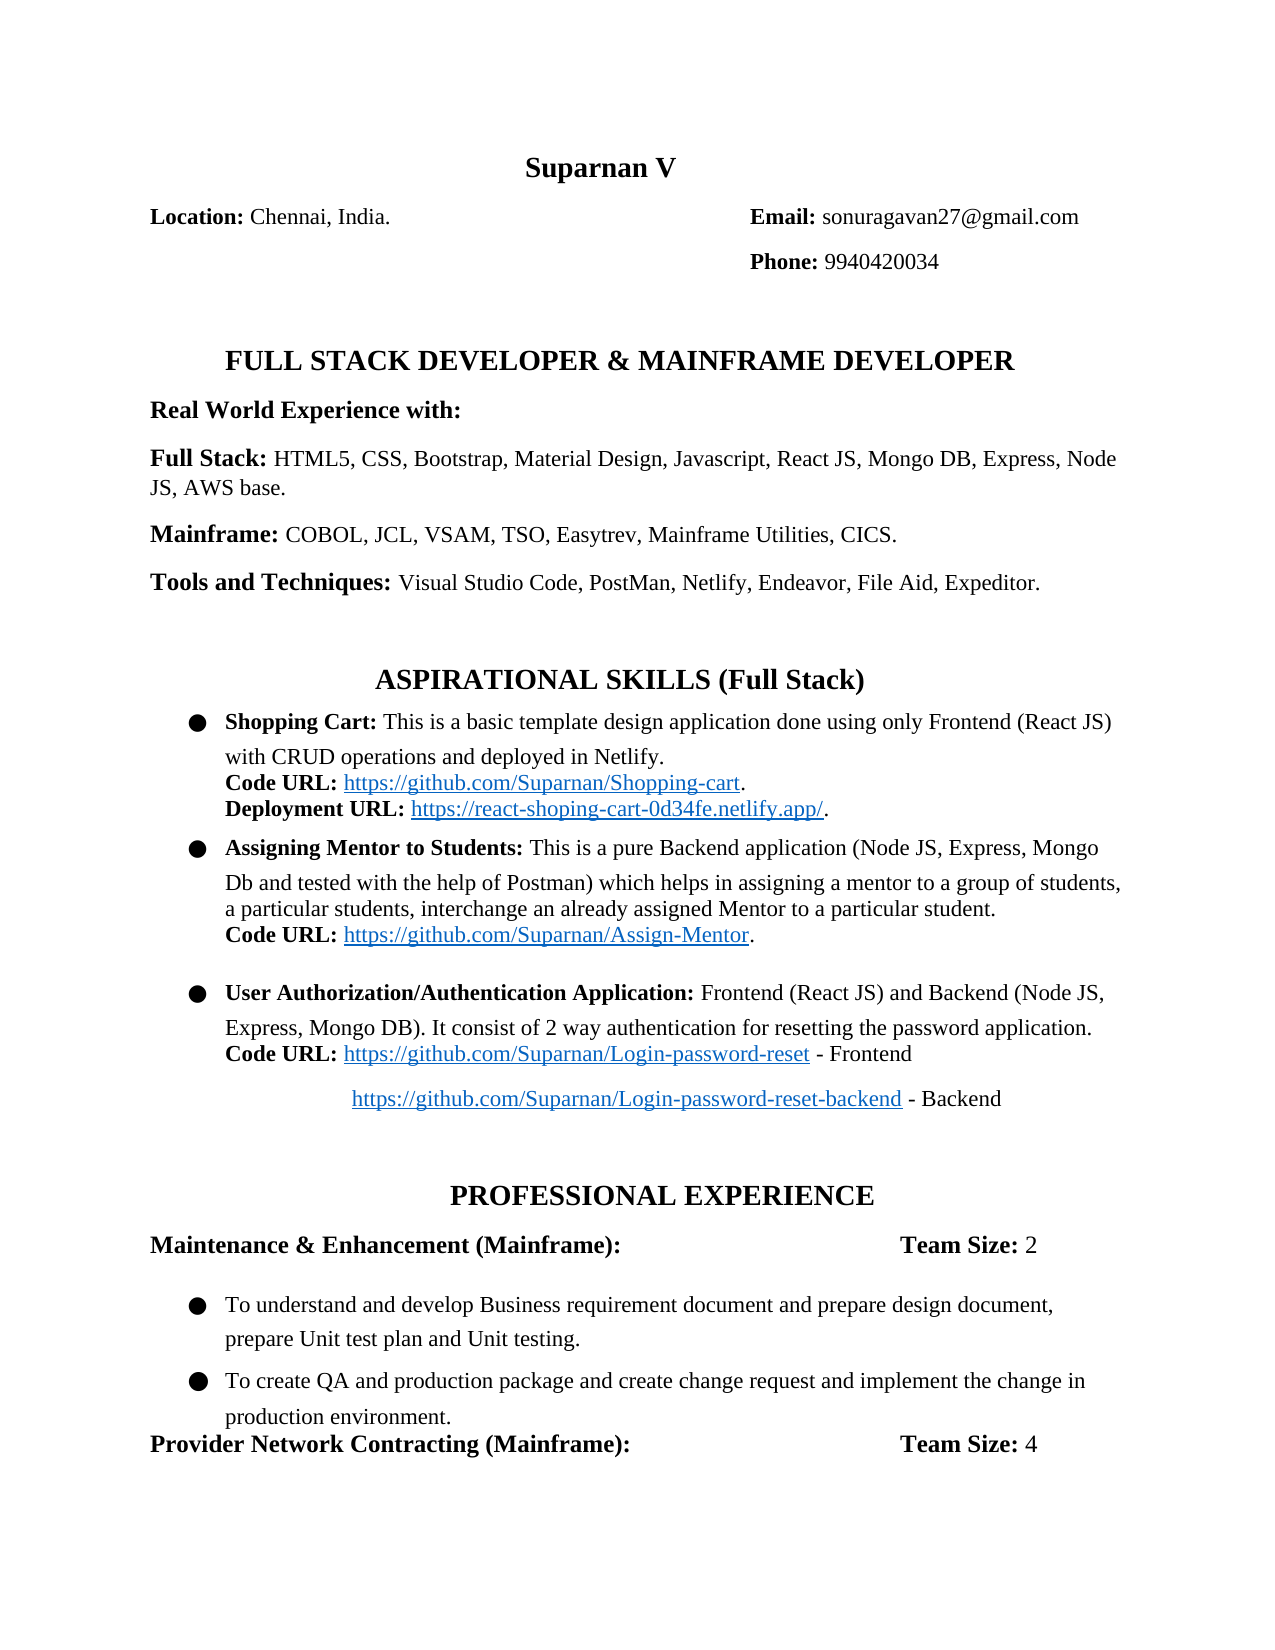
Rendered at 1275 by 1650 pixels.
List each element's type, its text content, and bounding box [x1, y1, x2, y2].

text Deployment URL: https://react-shoping-cart-0d34fe.netlify.app/. [150, 795, 1125, 822]
text Phone: 9940420034 [150, 248, 1125, 274]
text Provider Network Contracting (Mainframe): Team Size: 4 [150, 1429, 1125, 1458]
text Real World Experience with: [150, 395, 1125, 424]
list To understand and develop Business requirement document and prepare design document, prepare Unit test plan and Unit testing. [187, 1278, 1125, 1352]
text Mainframe: COBOL, JCL, VSAM, TSO, Easytrev, Mainframe Utilities, CICS. [150, 519, 1125, 548]
text Full Stack: HTML5, CSS, Bootstrap, Material Design, Javascript, React JS, Mongo DB, Express, Node JS, AWS base. [150, 443, 1125, 500]
text Suparnan V [150, 150, 1125, 183]
text PROFESSIONAL EXPERIENCE [375, 1178, 1125, 1211]
list User Authorization/Authentication Application: Frontend (React JS) and Backend (Node JS, Express, Mongo DB). It consist of 2 way authentication for resetting the password application. [187, 967, 1125, 1040]
list Shopping Cart: This is a basic template design application done using only Frontend (React JS) with CRUD operations and deployed in Netlify. [187, 696, 1125, 769]
text Code URL: https://github.com/Suparnan/Assign-Mentor. [225, 921, 1125, 948]
text https://github.com/Suparnan/Login-password-reset-backend - Backend [225, 1085, 1125, 1111]
text FULL STACK DEVELOPER & MAINFRAME DEVELOPER [225, 343, 1125, 376]
text Maintenance & Enhancement (Mainframe): Team Size: 2 [150, 1231, 1125, 1259]
text Location: Chennai, India. Email: sonuragavan27@gmail.com [150, 203, 1125, 229]
text Code URL: https://github.com/Suparnan/Login-password-reset - Frontend [225, 1040, 1125, 1066]
text ASPIRATIONAL SKILLS (Full Stack) [375, 662, 1125, 696]
text Code URL: https://github.com/Suparnan/Shopping-cart. [150, 769, 1125, 795]
list To create QA and production package and create change request and implement the change in production environment. [187, 1352, 1125, 1429]
text Tools and Techniques: Visual Studio Code, PostMan, Netlify, Endeavor, File Aid, Expeditor. [150, 567, 1125, 596]
list Assigning Mentor to Students: This is a pure Backend application (Node JS, Express, Mongo Db and tested with the help of Postman) which helps in assigning a mentor to a group of students, a particular students, interchange an already assigned Mentor to a particular student. [187, 822, 1125, 921]
